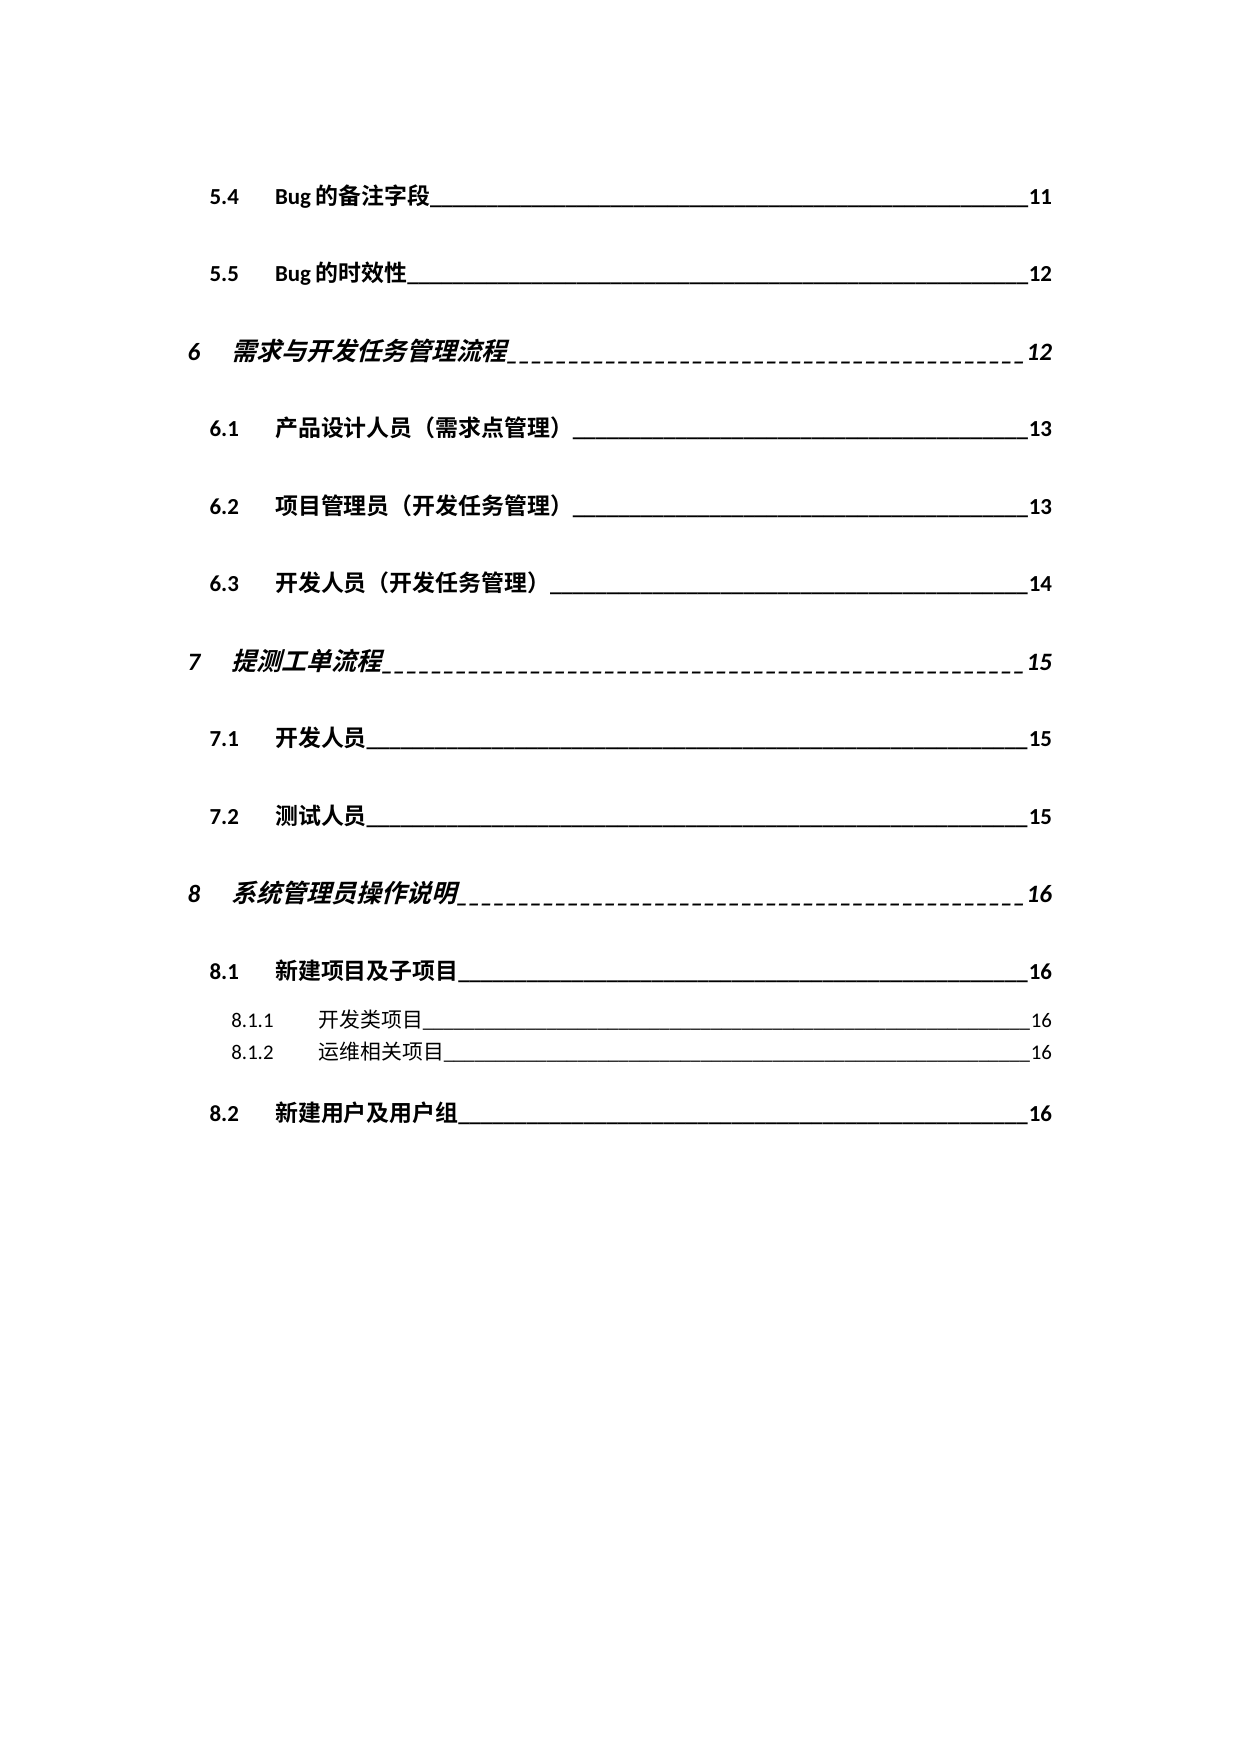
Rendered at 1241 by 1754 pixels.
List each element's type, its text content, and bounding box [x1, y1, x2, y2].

text 6 需求与开发任务管理流程 12 [187, 317, 1053, 382]
text 7.1 开发人员 15 [209, 704, 1053, 769]
text 6.3 开发人员（开发任务管理） 14 [209, 549, 1053, 614]
text 8.1.2 运维相关项目 16 [231, 1034, 1053, 1067]
text 5.4 Bug的备注字段 11 [209, 162, 1053, 227]
text 5.5 Bug的时效性 12 [209, 239, 1053, 304]
text 6.2 项目管理员（开发任务管理） 13 [209, 472, 1053, 537]
text 6.1 产品设计人员（需求点管理） 13 [209, 394, 1053, 459]
text 7 提测工单流程 15 [187, 627, 1053, 692]
text 8.2 新建用户及用户组 16 [209, 1079, 1053, 1144]
text 7.2 测试人员 15 [209, 782, 1053, 847]
text 8.1 新建项目及子项目 16 [209, 937, 1053, 1002]
text 8.1.1 开发类项目 16 [231, 1002, 1053, 1034]
text 8 系统管理员操作说明 16 [187, 859, 1053, 924]
